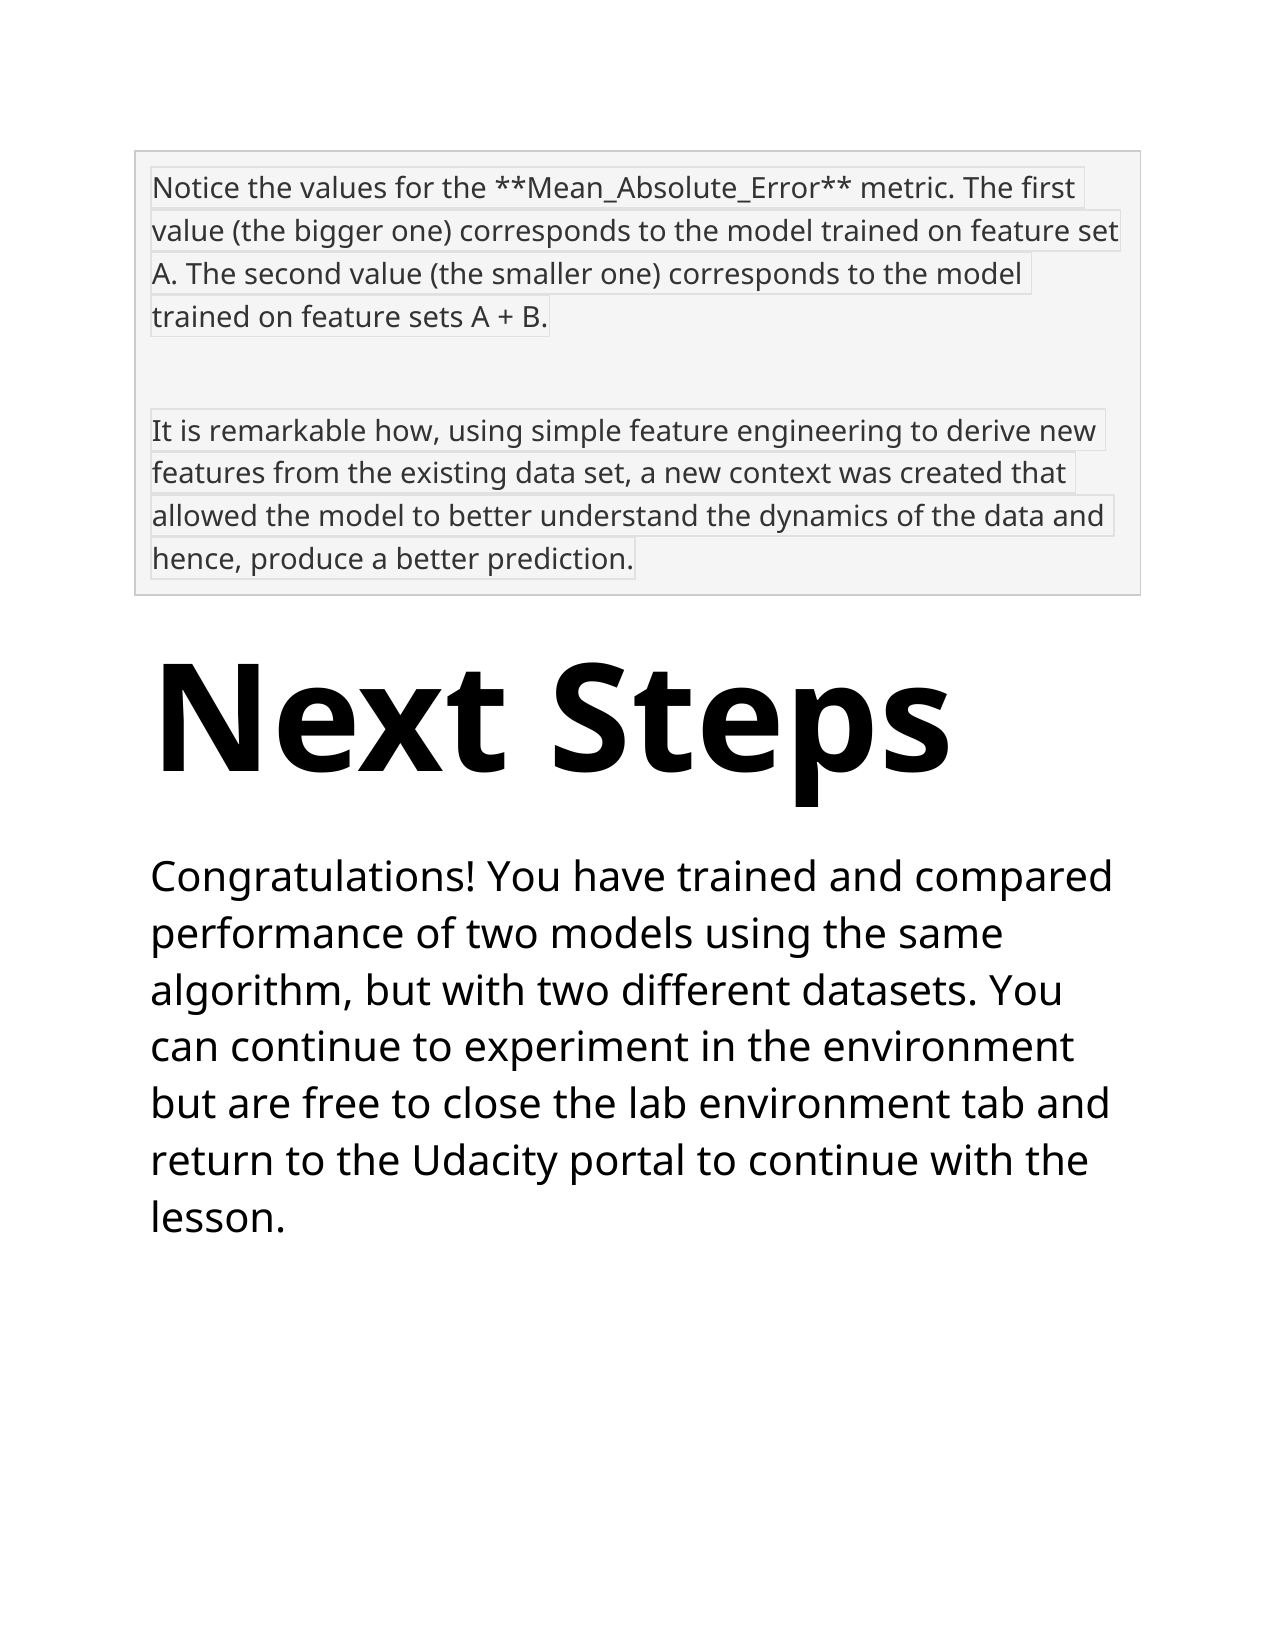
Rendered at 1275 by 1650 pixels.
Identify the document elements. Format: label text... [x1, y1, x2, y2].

text Notice the values for the **Mean_Absolute_Error** metric. The first value (the bigger one) corresponds to the model trained on feature set A. The second value (the smaller one) corresponds to the model trained on feature sets A + B. [136, 152, 1140, 337]
text Congratulations! You have trained and compared performance of two models using the same algorithm, but with two different datasets. You can continue to experiment in the environment but are free to close the lab environment tab and return to the Udacity portal to continue with the lesson. [150, 847, 1125, 1244]
text Next Steps [150, 611, 1125, 816]
text It is remarkable how, using simple feature engineering to derive new features from the existing data set, a new context was created that allowed the model to better understand the dynamics of the data and hence, produce a better prediction. [136, 392, 1140, 594]
